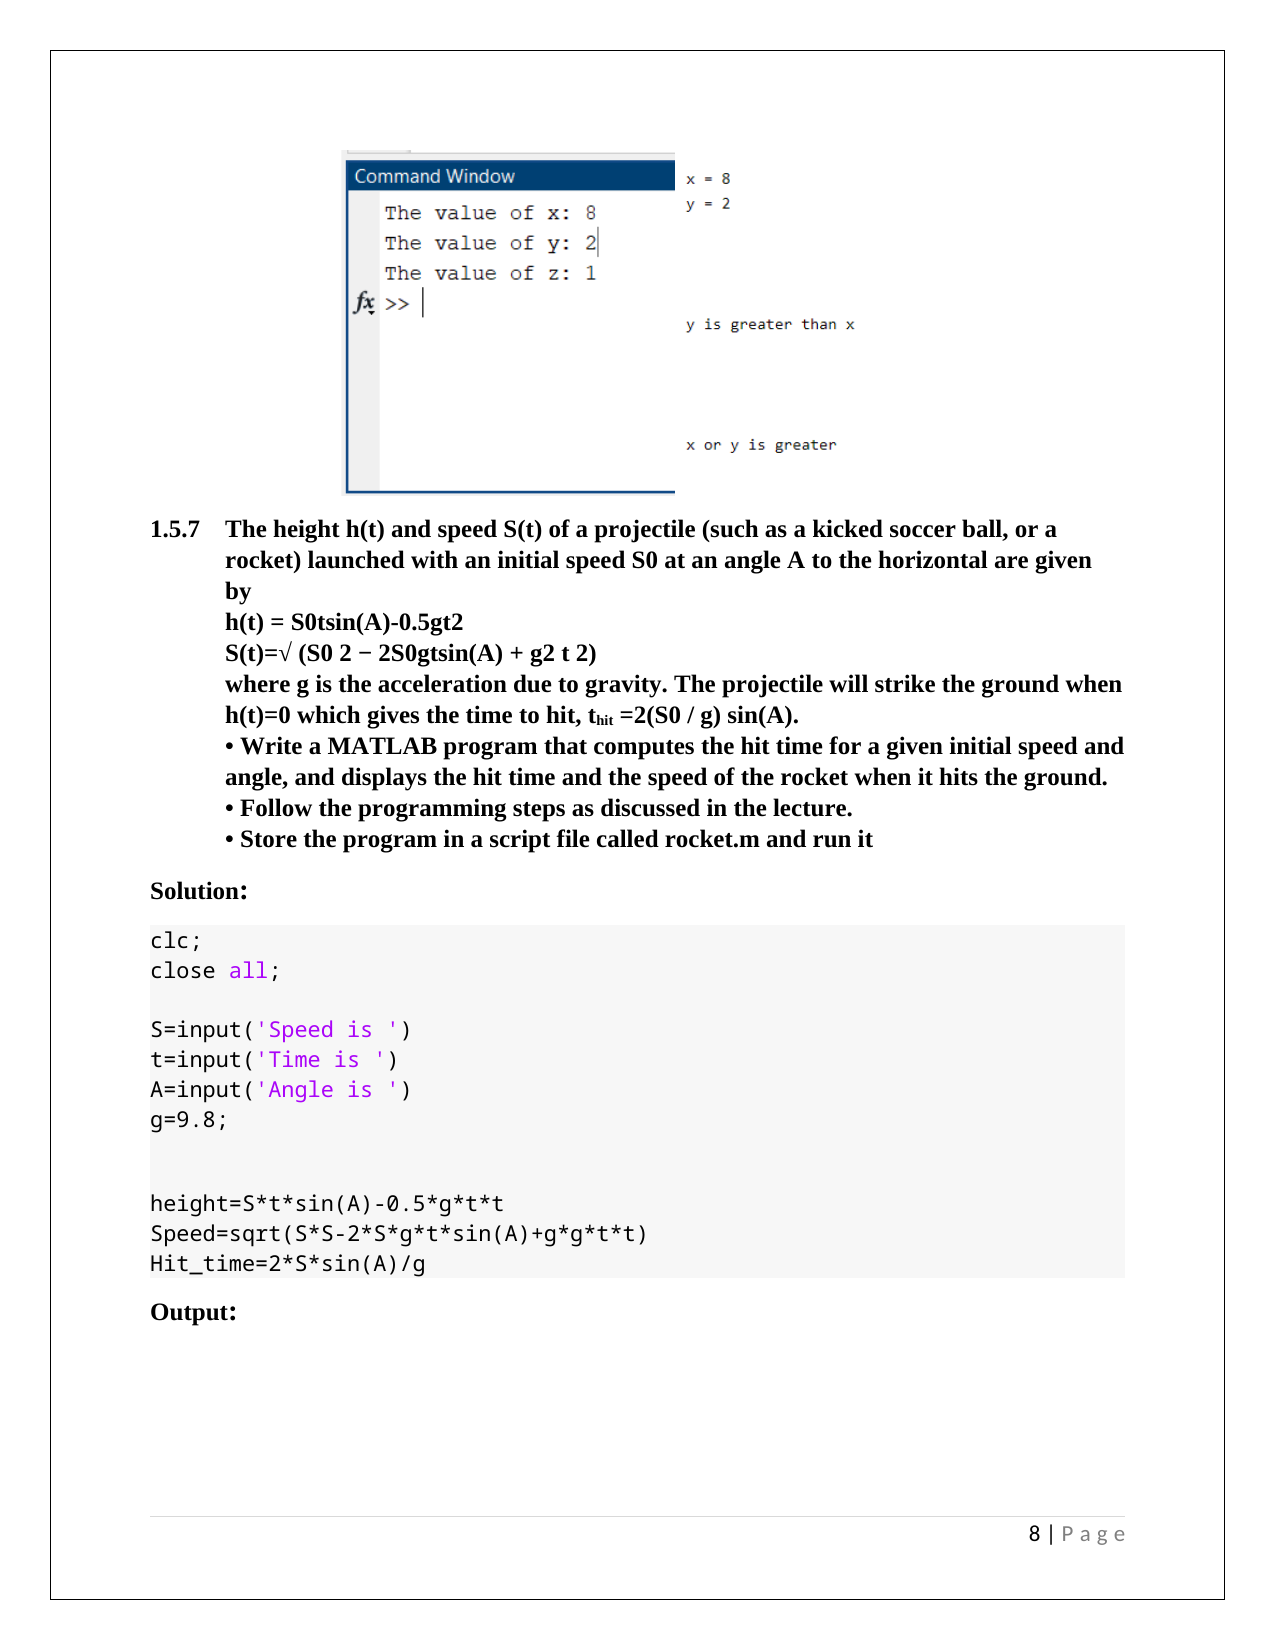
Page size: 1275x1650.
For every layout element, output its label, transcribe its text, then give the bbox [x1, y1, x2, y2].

list • Follow the programming steps as discussed in the lecture. [225, 793, 1125, 822]
text Solution: [150, 872, 1125, 906]
list • Write a MATLAB program that computes the hit time for a given initial speed and angle, and displays the hit time and the speed of the rocket when it hits the ground. [225, 731, 1125, 791]
text S=input('Speed is ') [150, 1014, 1125, 1044]
picture [341, 150, 934, 496]
text Output: [150, 1293, 1125, 1327]
list S(t)=√ (S0 2 − 2S0gtsin(A) + g2 t 2) [225, 638, 1125, 667]
text clc; [150, 925, 1125, 955]
list • Store the program in a script file called rocket.m and run it [225, 824, 1125, 853]
list The height h(t) and speed S(t) of a projectile (such as a kicked soccer ball, or a rocket) launched with an initial speed S0 at an angle A to the horizontal are given by [150, 514, 1125, 605]
list where g is the acceleration due to gravity. The projectile will strike the ground when h(t)=0 which gives the time to hit, thit =2(S0 / g) sin(A). [225, 669, 1125, 729]
text close all; [150, 955, 1125, 984]
text g=9.8; [150, 1104, 1125, 1133]
list h(t) = S0tsin(A)-0.5gt2 [225, 607, 1125, 636]
text Speed=sqrt(S*S-2*S*g*t*sin(A)+g*g*t*t) [150, 1218, 1125, 1248]
text t=input('Time is ') [150, 1044, 1125, 1074]
text height=S*t*sin(A)-0.5*g*t*t [150, 1188, 1125, 1218]
text A=input('Angle is ') [150, 1074, 1125, 1104]
text Hit_time=2*S*sin(A)/g [150, 1248, 1125, 1278]
